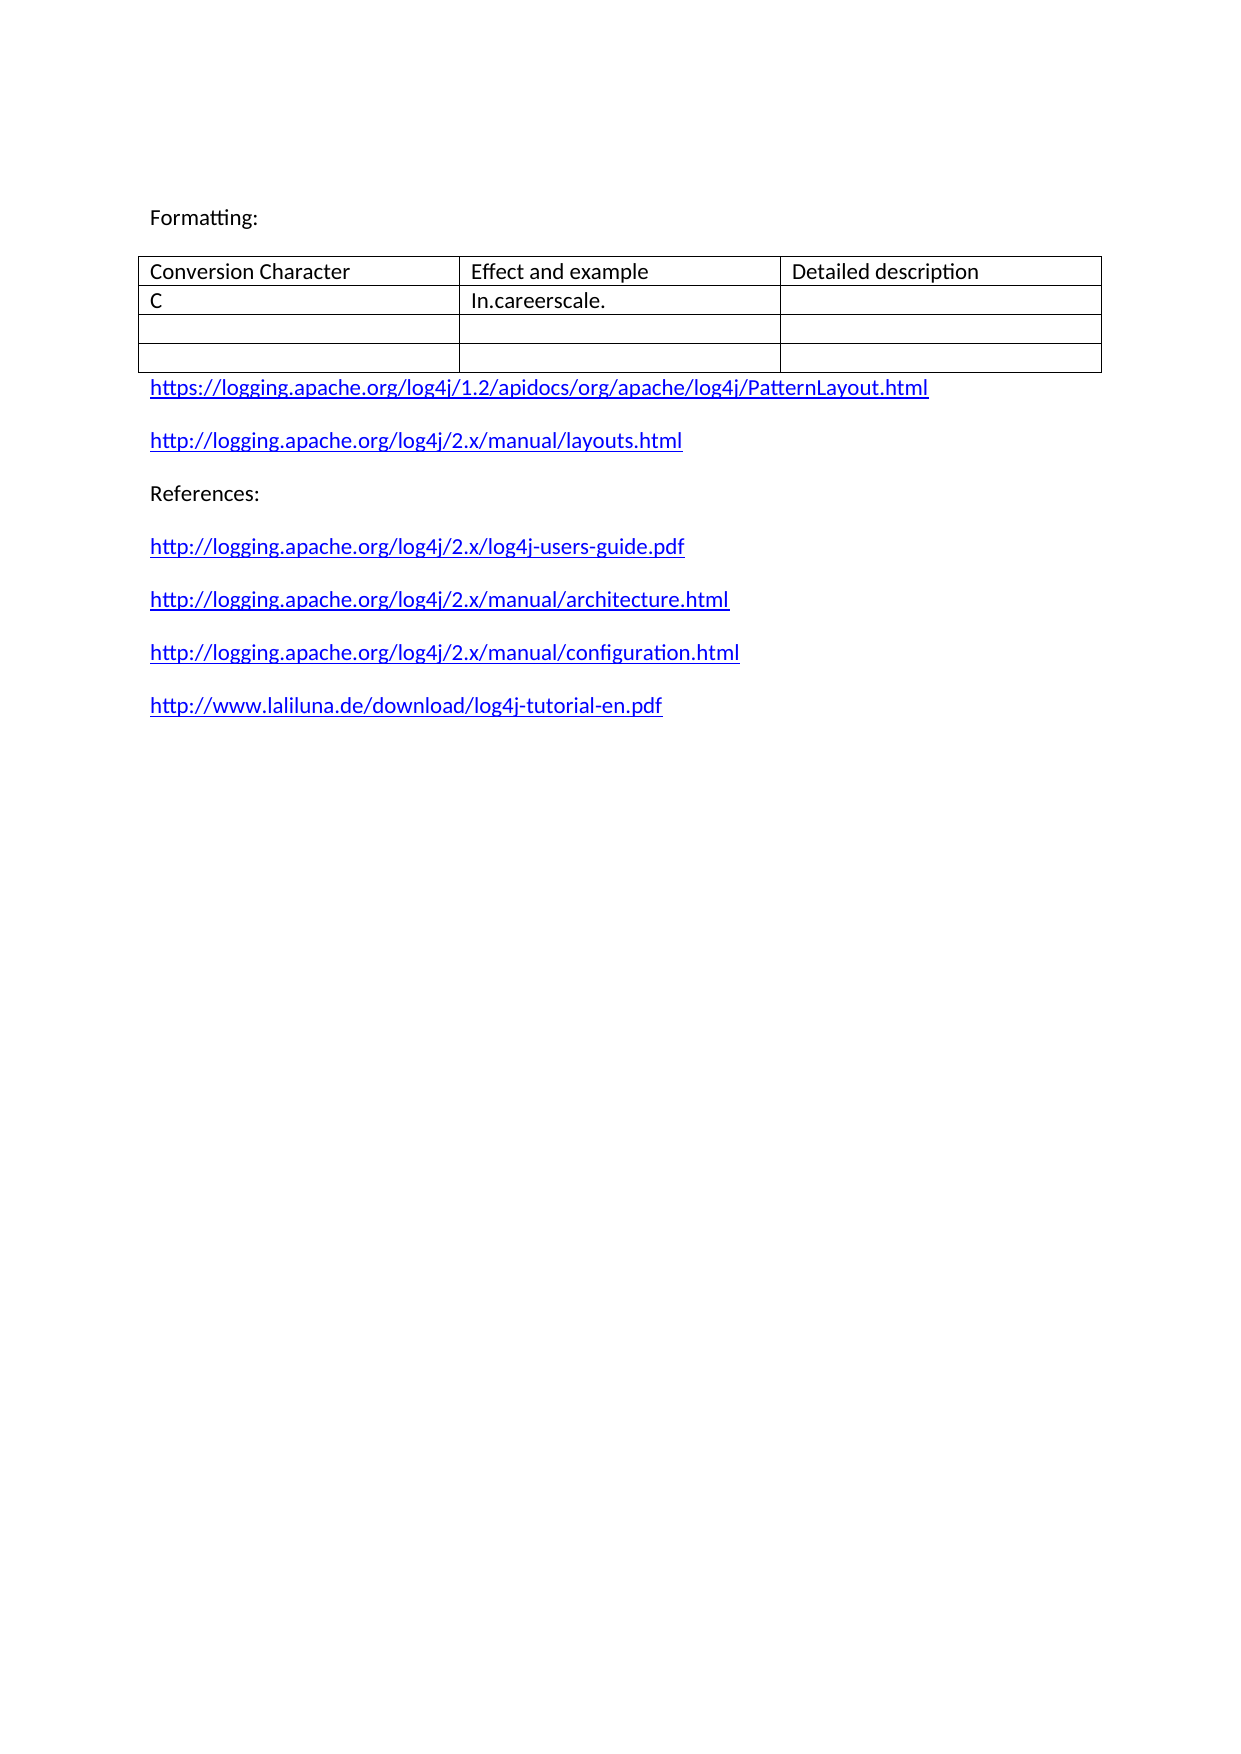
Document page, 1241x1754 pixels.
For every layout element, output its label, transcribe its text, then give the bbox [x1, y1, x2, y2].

table_cell [139, 344, 459, 372]
text https://logging.apache.org/log4j/1.2/apidocs/org/apache/log4j/PatternLayout.html [150, 373, 1090, 401]
text http://logging.apache.org/log4j/2.x/log4j-users-guide.pdf [150, 532, 1090, 560]
text References: [150, 479, 1090, 507]
text http://logging.apache.org/log4j/2.x/manual/architecture.html [150, 585, 1090, 613]
table_cell [781, 286, 1101, 314]
text Formatting: [150, 203, 1090, 231]
table_cell In.careerscale. [460, 286, 780, 314]
table_header Conversion Character [139, 257, 459, 285]
text http://logging.apache.org/log4j/2.x/manual/configuration.html [150, 638, 1090, 666]
table_cell C [139, 286, 459, 314]
text http://logging.apache.org/log4j/2.x/manual/layouts.html [150, 426, 1090, 454]
table_cell [460, 315, 780, 343]
table_cell [460, 344, 780, 372]
table_cell [139, 315, 459, 343]
table_header Effect and example [460, 257, 780, 285]
table_cell [781, 344, 1101, 372]
table_cell [781, 315, 1101, 343]
table_header Detailed description [781, 257, 1101, 285]
text http://www.laliluna.de/download/log4j-tutorial-en.pdf [150, 691, 1090, 719]
